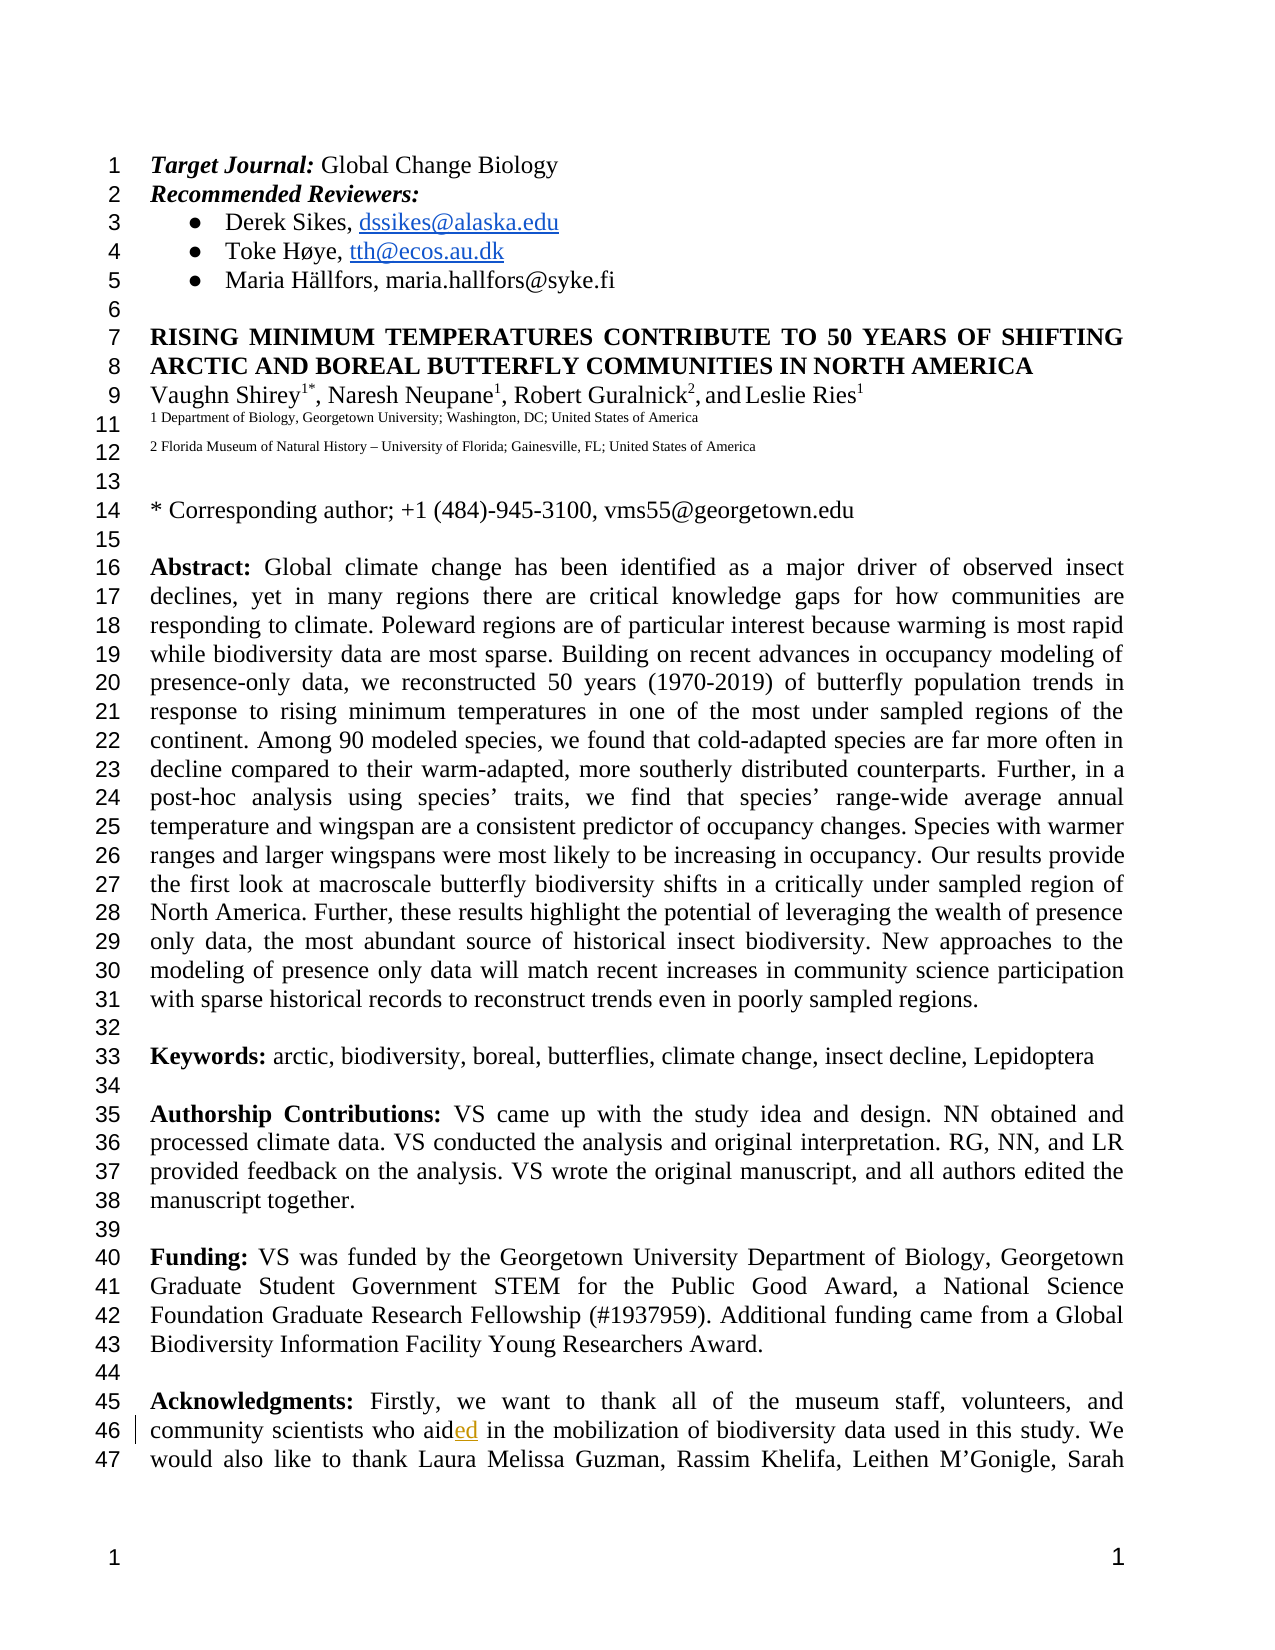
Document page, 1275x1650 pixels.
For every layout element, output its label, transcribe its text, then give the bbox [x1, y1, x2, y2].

text Funding: VS was funded by the Georgetown University Department of Biology, Georgetown Graduate Student Government STEM for the Public Good Award, a National Science Foundation Graduate Research Fellowship (#1937959). Additional funding came from a Global Biodiversity Information Facility Young Researchers Award. [150, 1242, 1125, 1357]
list Derek Sikes, dssikes@alaska.edu [187, 207, 1125, 236]
text Keywords: arctic, biodiversity, boreal, butterflies, climate change, insect decline, Lepidoptera [150, 1041, 1125, 1070]
text Recommended Reviewers: [150, 179, 1125, 207]
list Toke Høye, tth@ecos.au.dk [187, 236, 1125, 265]
text RISING MINIMUM TEMPERATURES CONTRIBUTE TO 50 YEARS OF SHIFTING ARCTIC AND BOREAL BUTTERFLY COMMUNITIES IN NORTH AMERICA [150, 322, 1125, 380]
text Authorship Contributions: VS came up with the study idea and design. NN obtained and processed climate data. VS conducted the analysis and original interpretation. RG, NN, and LR provided feedback on the analysis. VS wrote the original manuscript, and all authors edited the manuscript together. [150, 1099, 1125, 1214]
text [150, 1386, 1125, 1472]
text Target Journal: Global Change Biology [150, 150, 1125, 179]
list Maria Hällfors, maria.hallfors@syke.fi [187, 265, 1125, 294]
text 2 Florida Museum of Natural History – University of Florida; Gainesville, FL; United States of America [150, 437, 1125, 466]
text * Corresponding author; +1 (484)-945-3100, vms55@georgetown.edu [150, 495, 1125, 524]
text Vaughn Shirey1*, Naresh Neupane1, Robert Guralnick2, and Leslie Ries1 [150, 380, 1125, 409]
text 1 Department of Biology, Georgetown University; Washington, DC; United States of America [150, 409, 1125, 437]
text Abstract: Global climate change has been identified as a major driver of observed insect declines, yet in many regions there are critical knowledge gaps for how communities are responding to climate. Poleward regions are of particular interest because warming is most rapid while biodiversity data are most sparse. Building on recent advances in occupancy modeling of presence-only data, we reconstructed 50 years (1970-2019) of butterfly population trends in response to rising minimum temperatures in one of the most under sampled regions of the continent. Among 90 modeled species, we found that cold-adapted species are far more often in decline compared to their warm-adapted, more southerly distributed counterparts. Further, in a post-hoc analysis using species’ traits, we find that species’ range-wide average annual temperature and wingspan are a consistent predictor of occupancy changes. Species with warmer ranges and larger wingspans were most likely to be increasing in occupancy. Our results provide the first look at macroscale butterfly biodiversity shifts in a critically under sampled region of North America. Further, these results highlight the potential of leveraging the wealth of presence only data, the most abundant source of historical insect biodiversity. New approaches to the modeling of presence only data will match recent increases in community science participation with sparse historical records to reconstruct trends even in poorly sampled regions. [150, 552, 1125, 1012]
